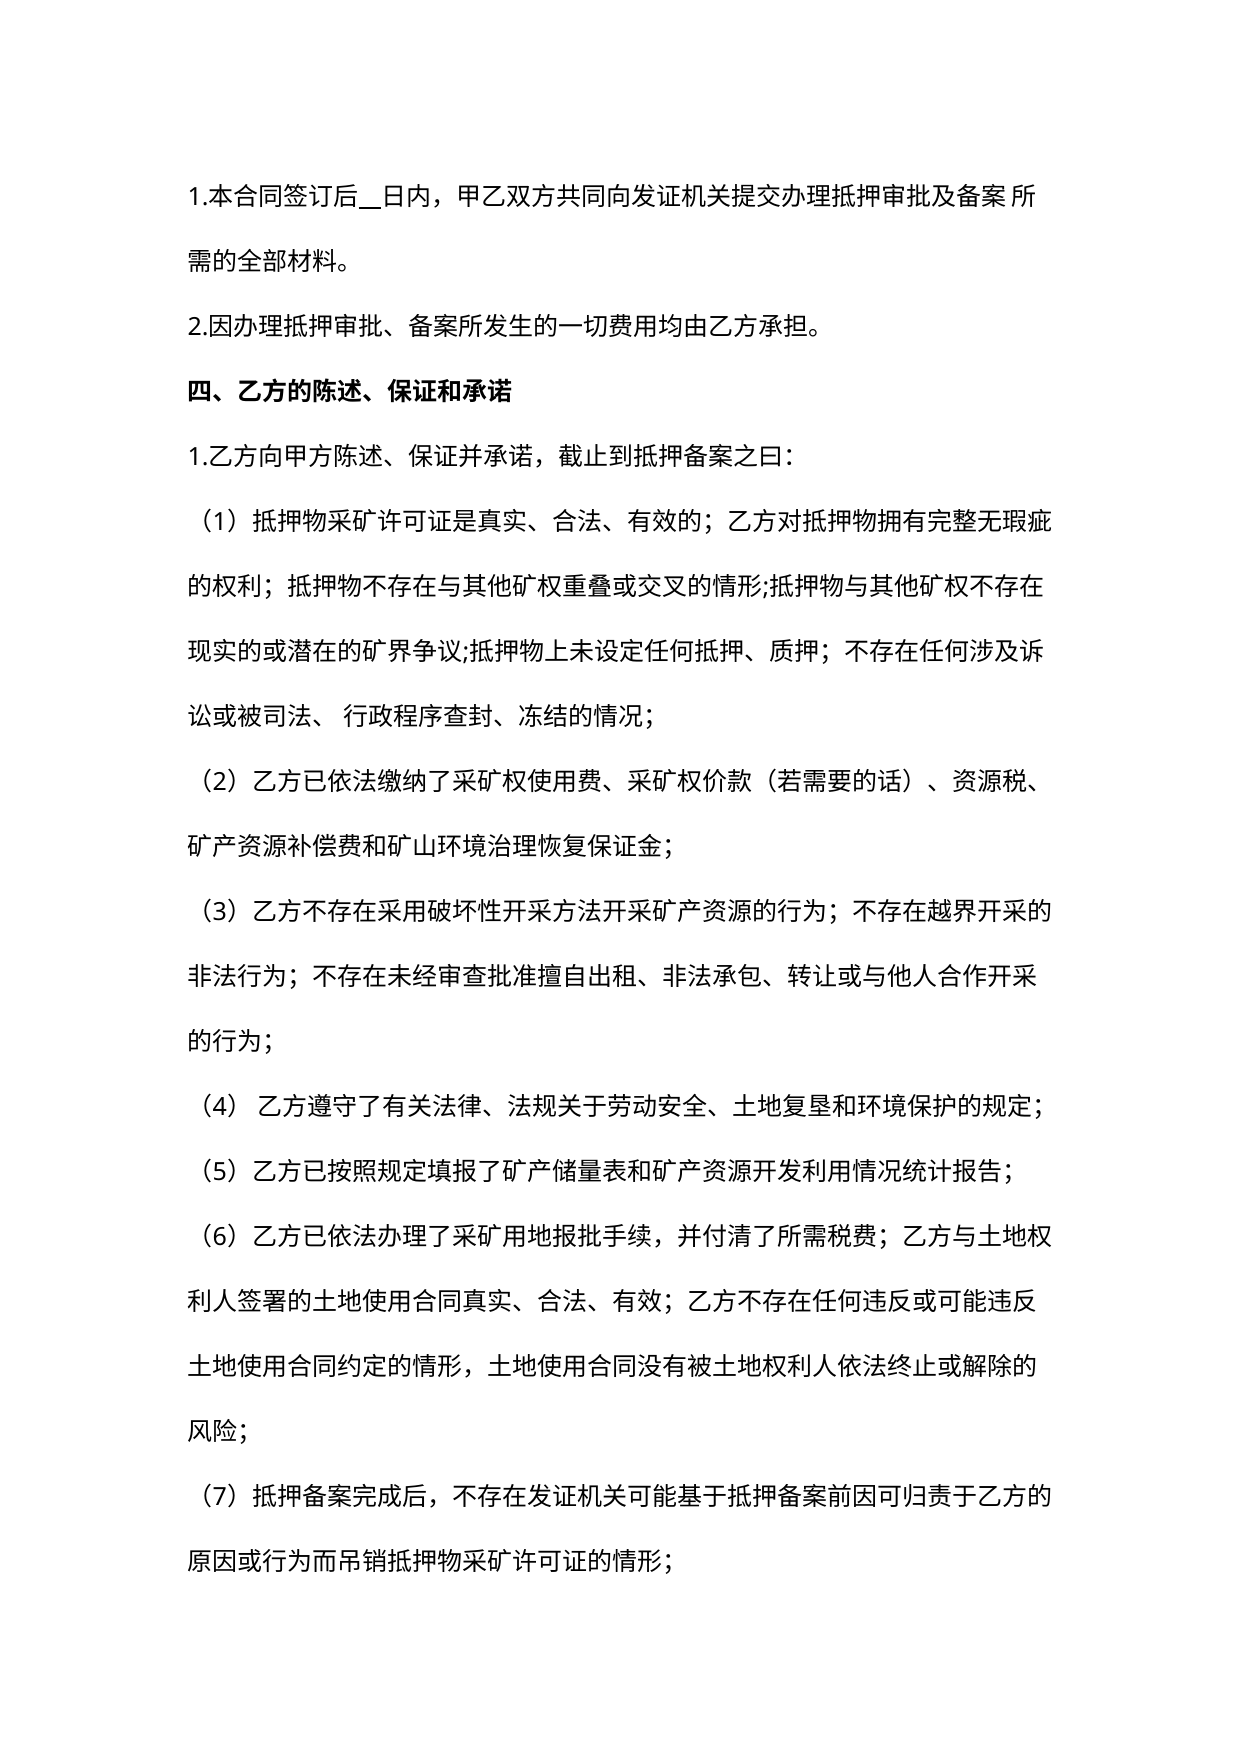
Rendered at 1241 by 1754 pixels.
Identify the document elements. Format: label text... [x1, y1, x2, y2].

subtitle 四、乙方的陈述、保证和承诺 [187, 357, 1053, 422]
text 2.因办理抵押审批、备案所发生的一切费用均由乙方承担。 [187, 292, 1053, 357]
text （3）乙方不存在采用破坏性开采方法开采矿产资源的行为；不存在越界开采的非法行为；不存在未经审查批准擅自出租、非法承包、转让或与他人合作开采的行为； [187, 877, 1053, 1072]
text （2）乙方已依法缴纳了采矿权使用费、采矿权价款（若需要的话）、资源税、矿产资源补偿费和矿山环境治理恢复保证金； [187, 747, 1053, 877]
text （1）抵押物采矿许可证是真实、合法、有效的；乙方对抵押物拥有完整无瑕疵的权利；抵押物不存在与其他矿权重叠或交叉的情形;抵押物与其他矿权不存在现实的或潜在的矿界争议;抵押物上未设定任何抵押、质押；不存在任何涉及诉讼或被司法、 行政程序查封、冻结的情况； [187, 487, 1053, 747]
text 1.乙方向甲方陈述、保证并承诺，截止到抵押备案之曰： [187, 422, 1053, 487]
text （6）乙方已依法办理了采矿用地报批手续，并付清了所需税费；乙方与土地权利人签署的土地使用合同真实、合法、有效；乙方不存在任何违反或可能违反土地使用合同约定的情形，土地使用合同没有被土地权利人依法终止或解除的风险； [187, 1202, 1053, 1462]
text （7）抵押备案完成后，不存在发证机关可能基于抵押备案前因可归责于乙方的原因或行为而吊销抵押物采矿许可证的情形； [187, 1462, 1053, 1592]
text 1.本合同签订后 日内，甲乙双方共同向发证机关提交办理抵押审批及备案 所需的全部材料。 [187, 162, 1053, 292]
text （4） 乙方遵守了有关法律、法规关于劳动安全、土地复垦和环境保护的规定； [187, 1072, 1053, 1137]
text （5）乙方已按照规定填报了矿产储量表和矿产资源开发利用情况统计报告； [187, 1137, 1053, 1202]
